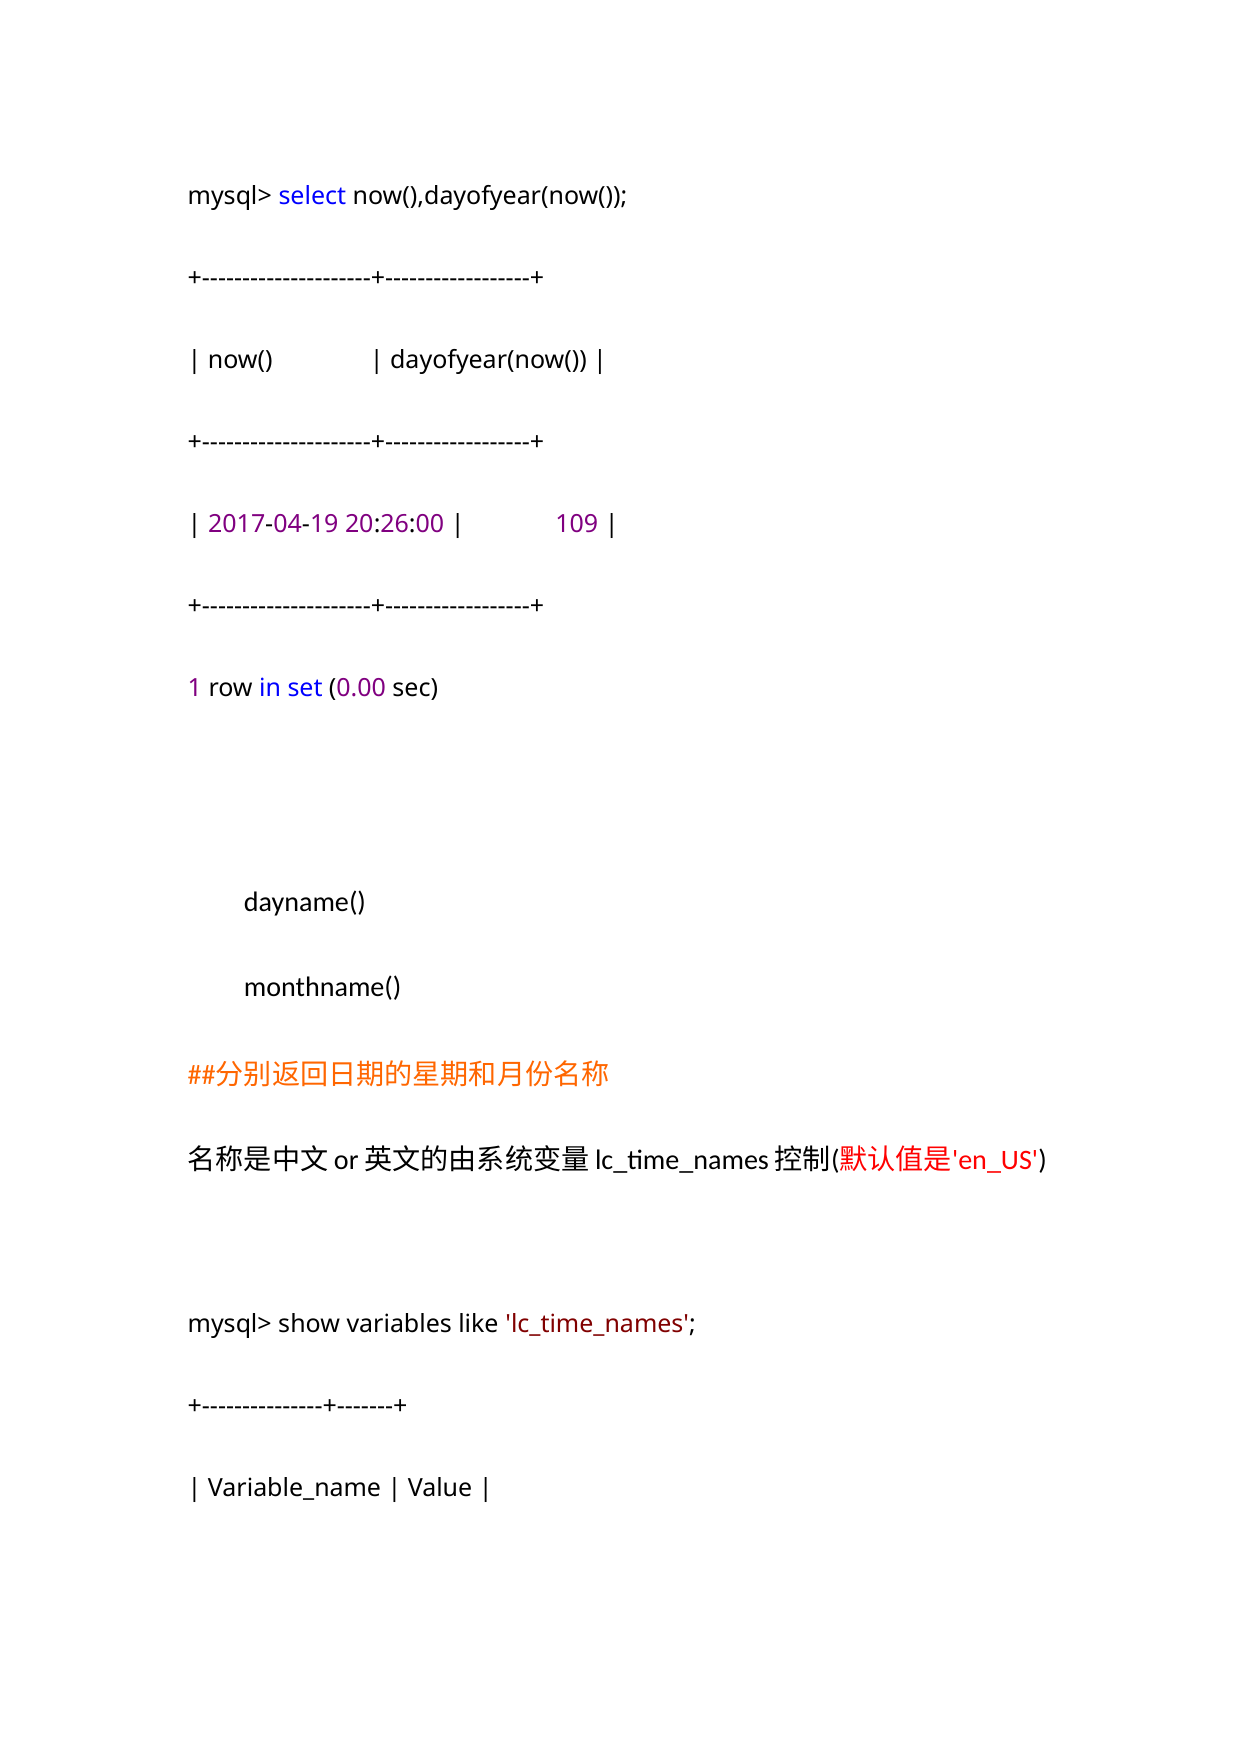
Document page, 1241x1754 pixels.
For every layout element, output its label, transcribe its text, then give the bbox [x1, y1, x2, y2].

text 1 row in set (0.00 sec) [187, 654, 1053, 719]
text +---------------+-------+ [187, 1372, 1053, 1437]
text +---------------------+------------------+ [187, 408, 1053, 473]
text 名称是中文or英文的由系统变量lc_time_names控制(默认值是'en_US') [187, 1125, 1053, 1190]
text dayname() [187, 869, 1053, 934]
text monthname() [187, 954, 1053, 1019]
text | 2017-04-19 20:26:00 | 109 | [187, 490, 1053, 555]
text mysql> show variables like 'lc_time_names'; [187, 1290, 1053, 1355]
text mysql> select now(),dayofyear(now()); [187, 162, 1053, 227]
text | Variable_name | Value | [187, 1454, 1053, 1519]
text +---------------------+------------------+ [187, 244, 1053, 309]
text | now() | dayofyear(now()) | [187, 326, 1053, 391]
text +---------------------+------------------+ [187, 572, 1053, 637]
text ##分别返回日期的星期和月份名称 [187, 1039, 1053, 1104]
